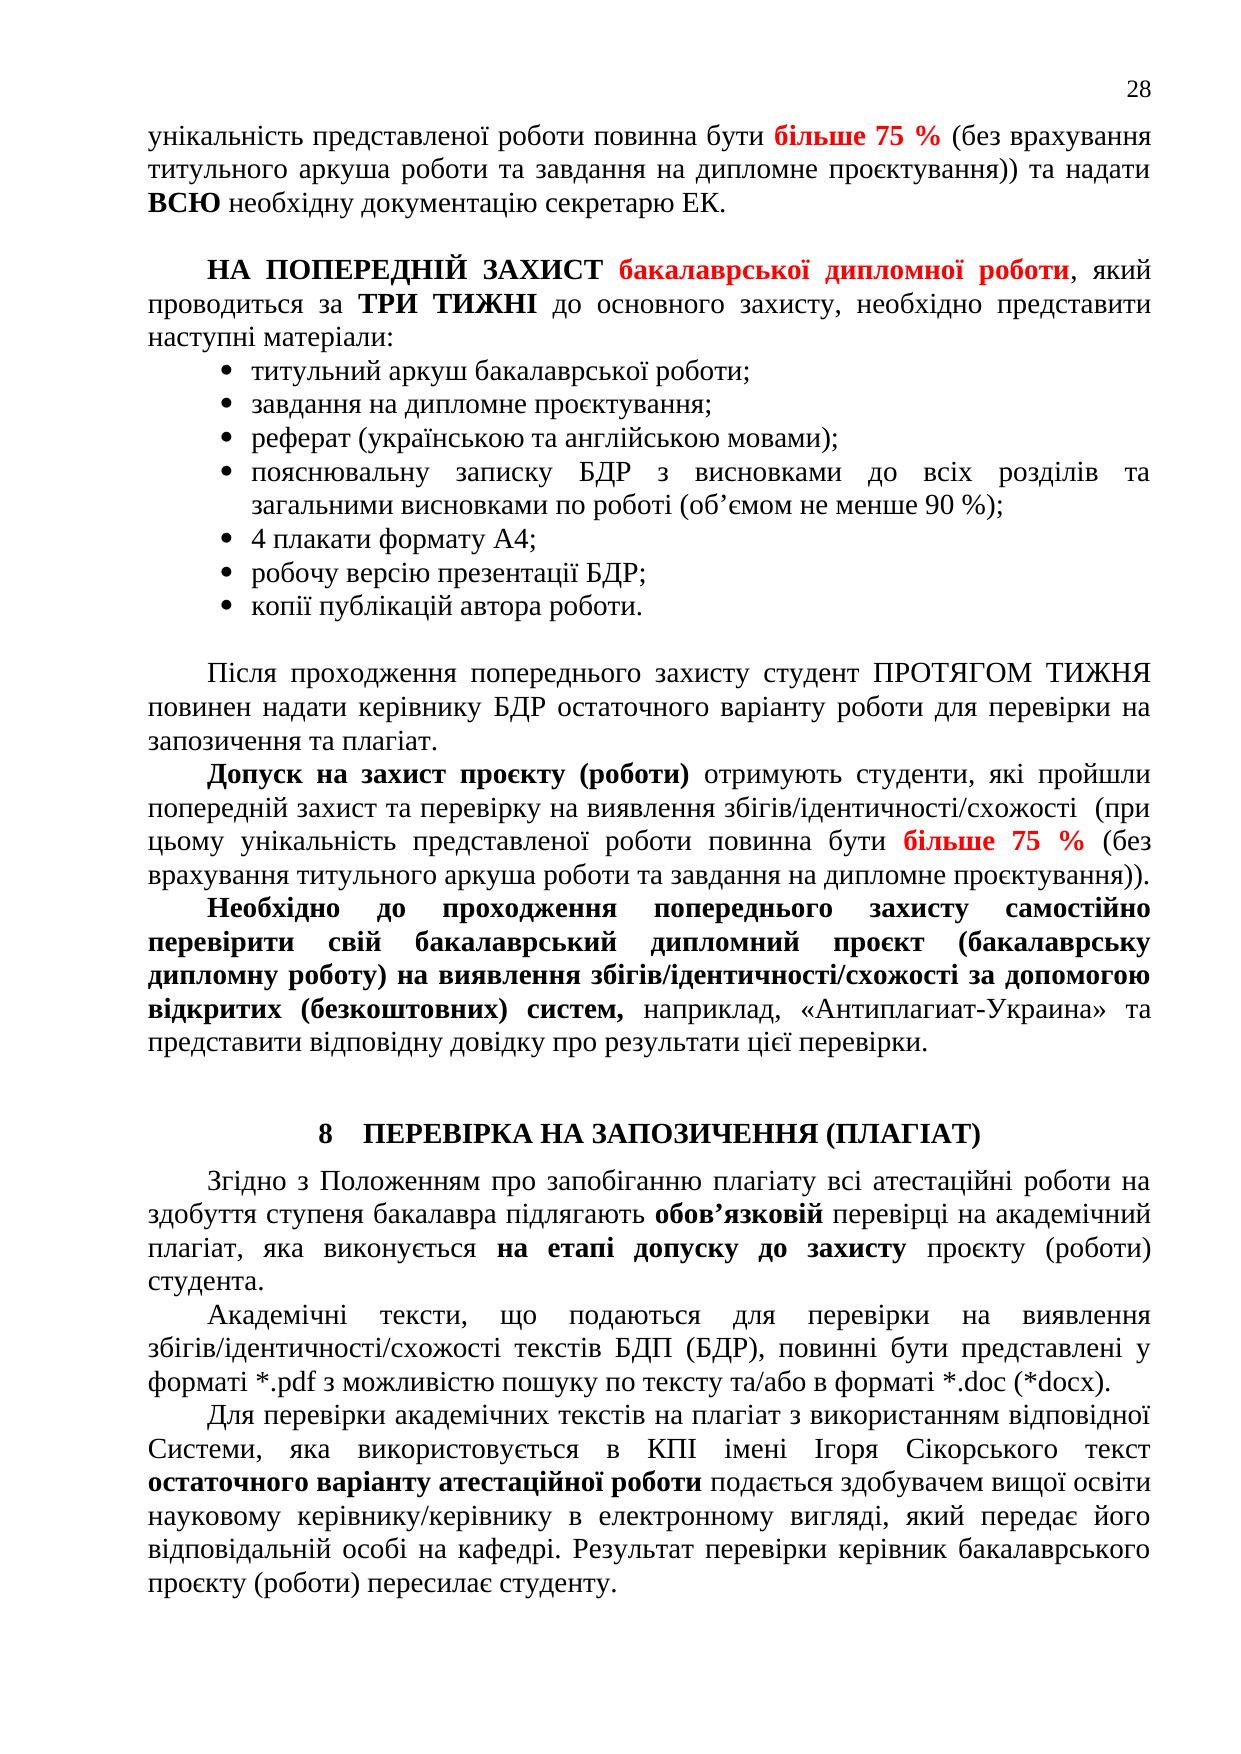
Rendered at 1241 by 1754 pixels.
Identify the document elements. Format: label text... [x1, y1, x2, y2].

list титульний аркуш бакалаврської роботи; [221, 353, 1152, 387]
text Для перевірки академічних текстів на плагіат з використанням відповідної Системи, яка використовується в КПІ імені Ігоря Сікорського текст остаточного варіанту атестаційної роботи подається здобувачем вищої освіти науковому керівнику/керівнику в електронному вигляді, який передає його відповідальній особі на кафедрі. Результат перевірки керівник бакалаврського проєкту (роботи) пересилає студенту. [148, 1397, 1152, 1599]
text Допуск на захист проєкту (роботи) отримують студенти, які пройшли попередній захист та перевірку на виявлення збігів/ідентичності/схожості (при цьому унікальність представленої роботи повинна бути більше 75 % (без врахування титульного аркуша роботи та завдання на дипломне проєктування)). [148, 756, 1152, 890]
list 4 плакати формату А4; [221, 521, 1152, 555]
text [148, 118, 1152, 219]
text Згідно з Положенням про запобіганню плагіату всі атестаційні роботи на здобуття ступеня бакалавра підлягають обов’язковій перевірці на академічний плагіат, яка виконується на етапі допуску до захисту проєкту (роботи) студента. [148, 1163, 1152, 1297]
text Після проходження попереднього захисту студент ПРОТЯГОМ ТИЖНЯ повинен надати керівнику БДР остаточного варіанту роботи для перевірки на запозичення та плагіат. [148, 656, 1152, 756]
list пояснювальну записку БДР з висновками до всіх розділів та загальними висновками по роботі (об’ємом не менше 90 %); [221, 454, 1152, 521]
list копії публікацій автора роботи. [221, 588, 1152, 622]
text НА ПОПЕРЕДНІЙ ЗАХИСТ бакалаврської дипломної роботи, який проводиться за ТРИ ТИЖНІ до основного захисту, необхідно представити наступні матеріали: [148, 252, 1152, 353]
text Необхідно до проходження попереднього захисту самостійно перевірити свій бакалаврський дипломний проєкт (бакалаврську дипломну роботу) на виявлення збігів/ідентичності/схожості за допомогою відкритих (безкоштовних) систем, наприклад, «Антиплагиат-Украина» та представити відповідну довідку про результати цієї перевірки. [148, 890, 1152, 1058]
text Академічні тексти, що подаються для перевірки на виявлення збігів/ідентичності/схожості текстів БДП (БДР), повинні бути представлені у форматі *.pdf з можливістю пошуку по тексту та/або в форматі *.doc (*docx). [148, 1297, 1152, 1397]
subtitle ПЕРЕВІРКА НА ЗАПОЗИЧЕННЯ (ПЛАГІАТ) [148, 1117, 1152, 1150]
list робочу версію презентації БДР; [221, 555, 1152, 588]
list реферат (українською та англійською мовами); [221, 420, 1152, 454]
list завдання на дипломне проєктування; [221, 387, 1152, 420]
